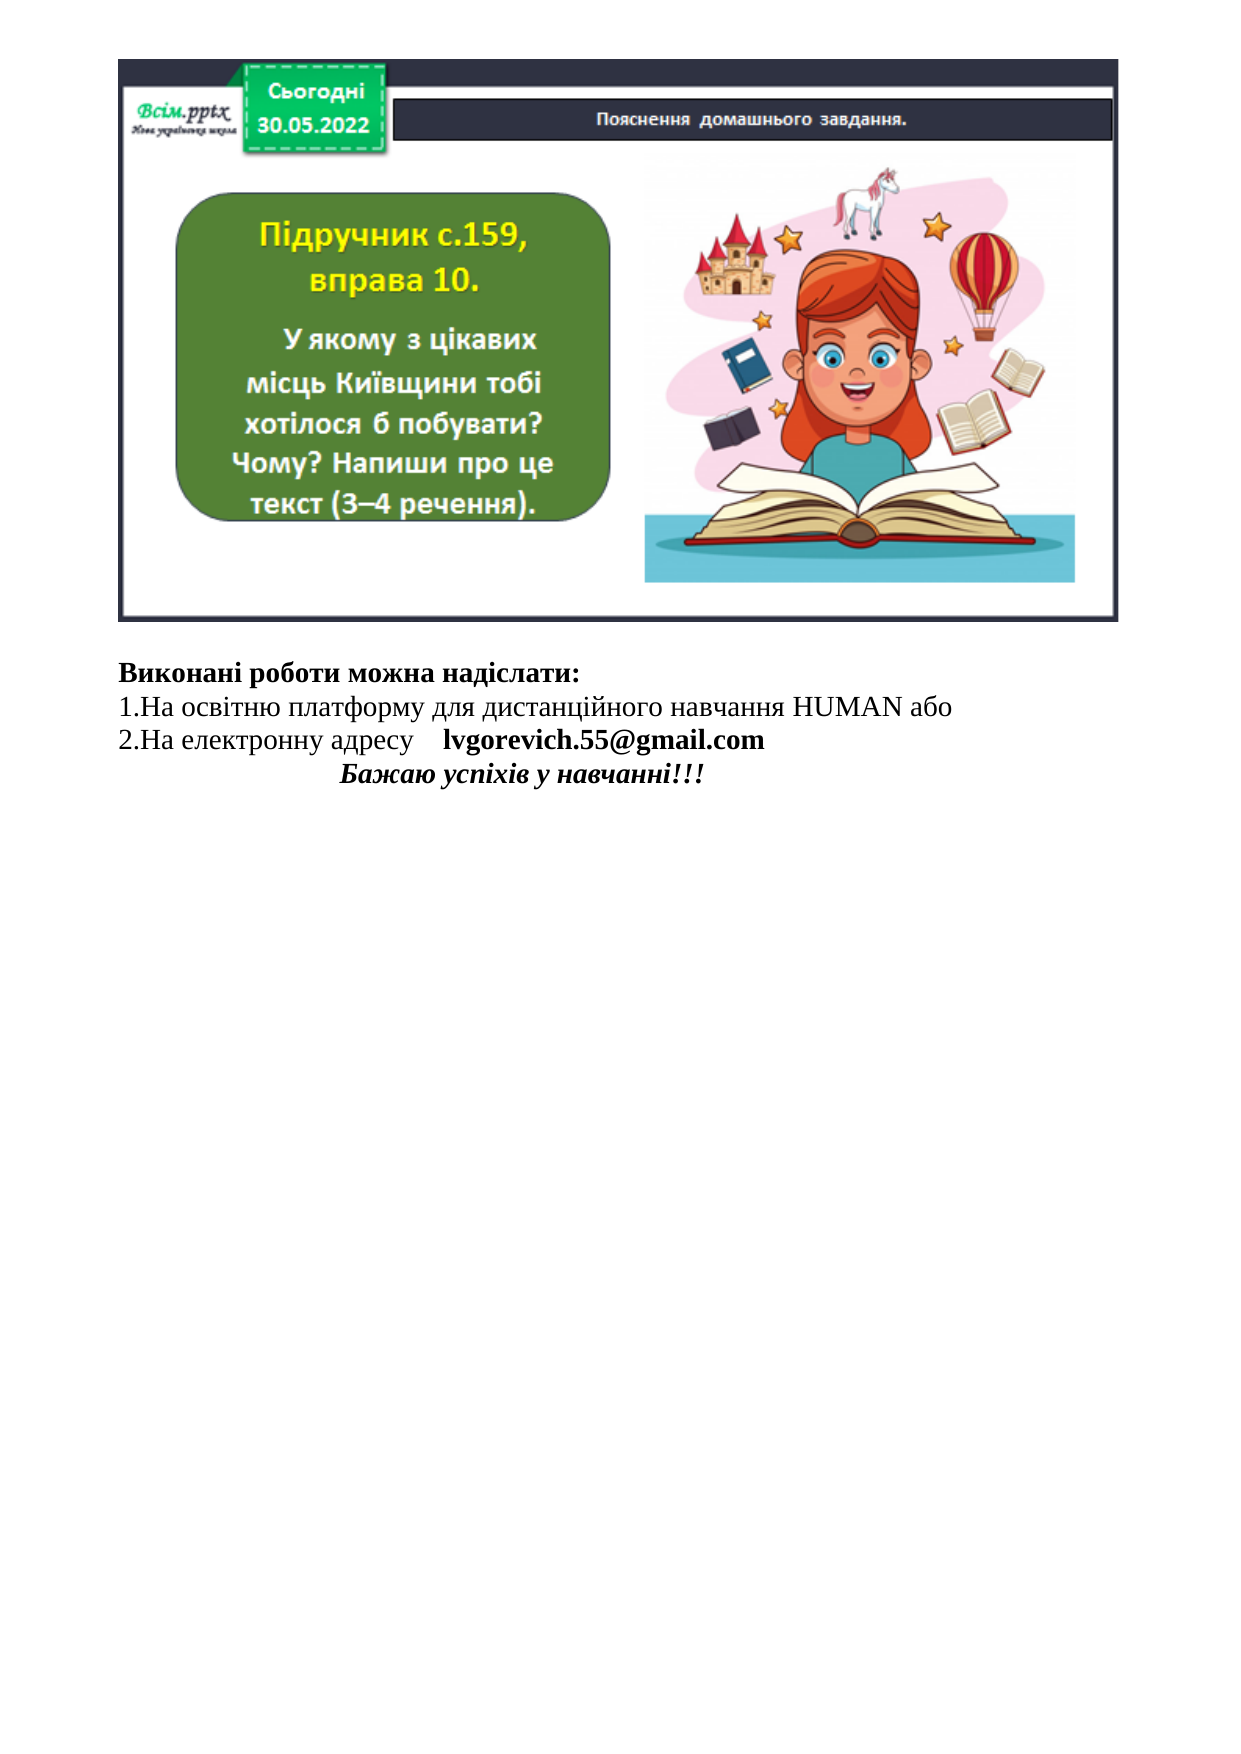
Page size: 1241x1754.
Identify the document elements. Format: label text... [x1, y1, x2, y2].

text 2.На електронну адресу lvgorevich.55@gmail.com [118, 722, 1181, 756]
text Виконані роботи можна надіслати: [118, 655, 1181, 689]
text 1.На освітню платформу для дистанційного навчання HUMAN або [118, 689, 1181, 722]
picture [118, 59, 1119, 622]
text Бажаю успіхів у навчанні!!! [118, 756, 1181, 789]
